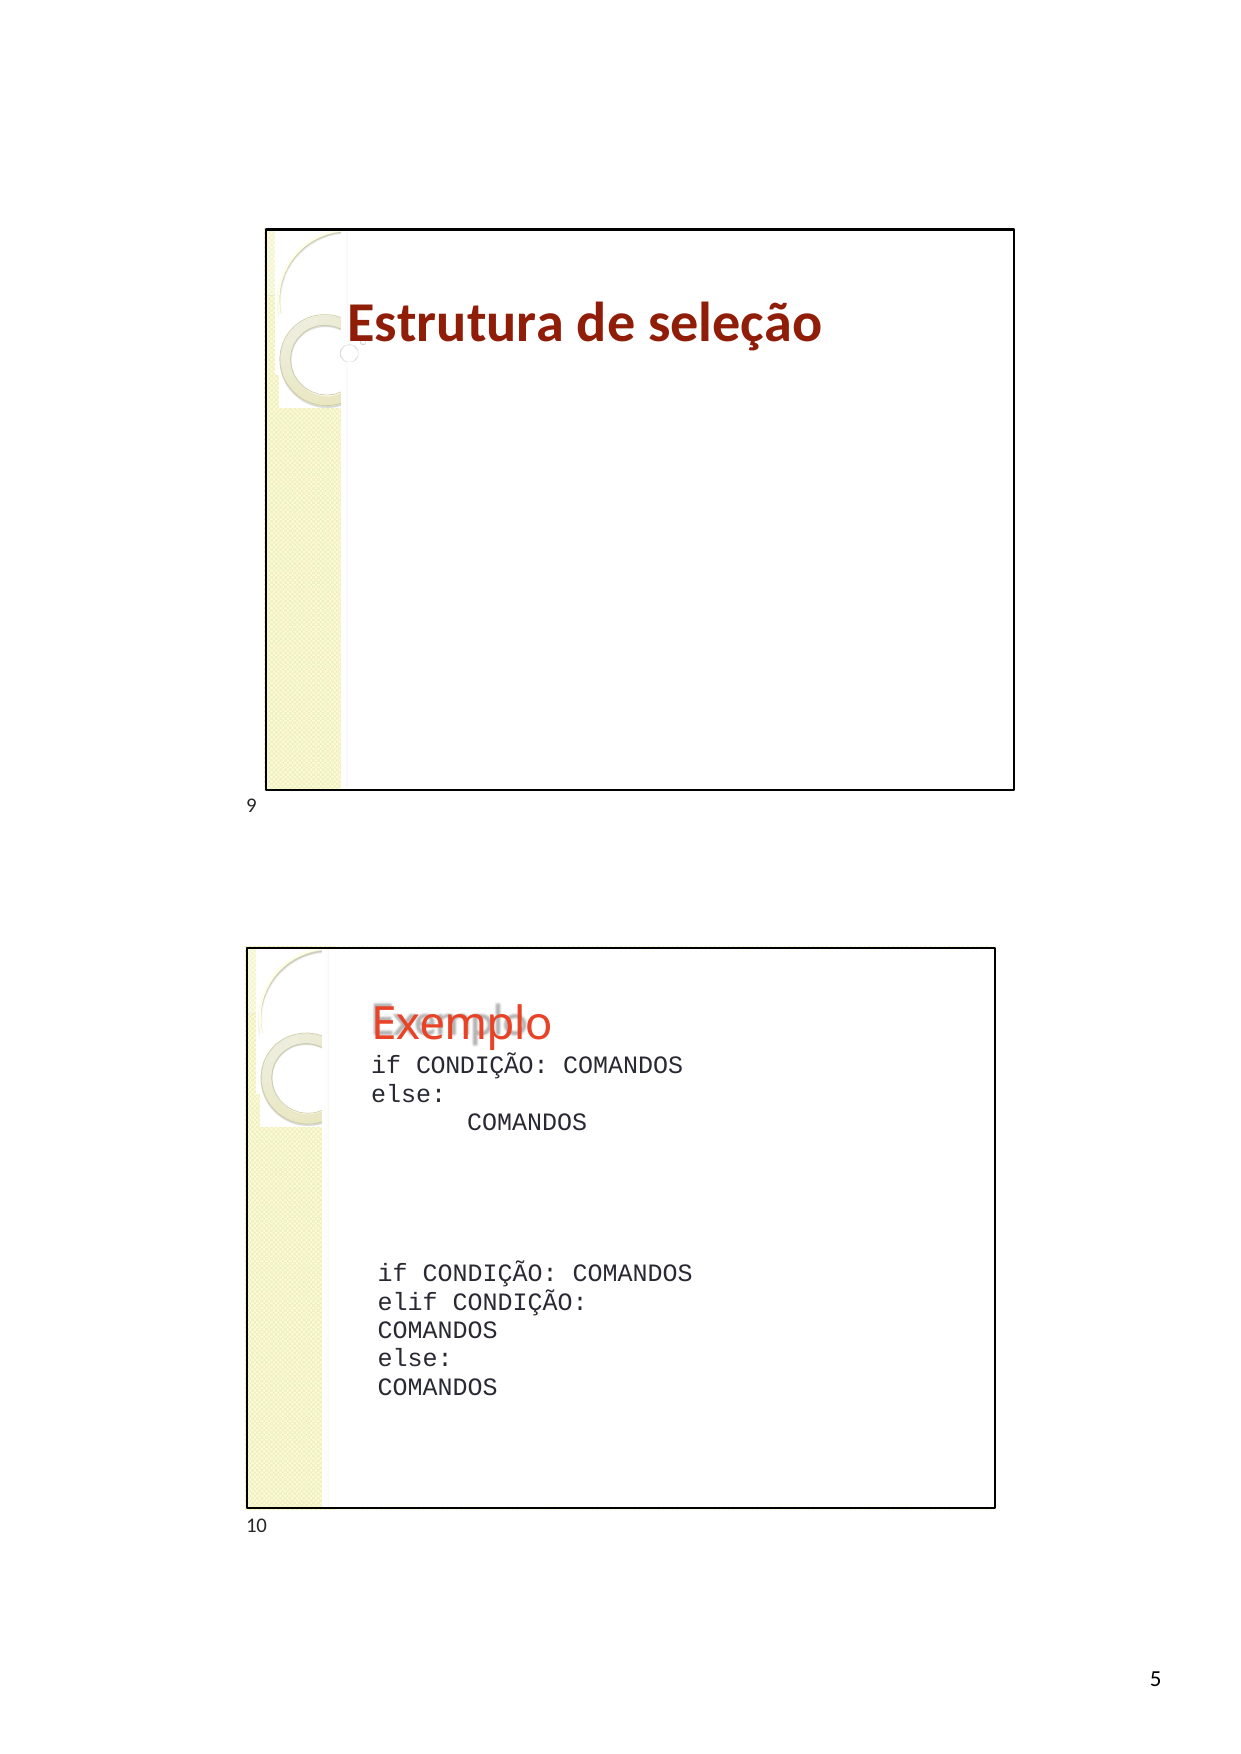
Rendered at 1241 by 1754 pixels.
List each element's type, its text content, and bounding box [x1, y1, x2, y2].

text 10 [246, 940, 1065, 1538]
text 9 [246, 792, 1065, 818]
picture [267, 231, 366, 789]
